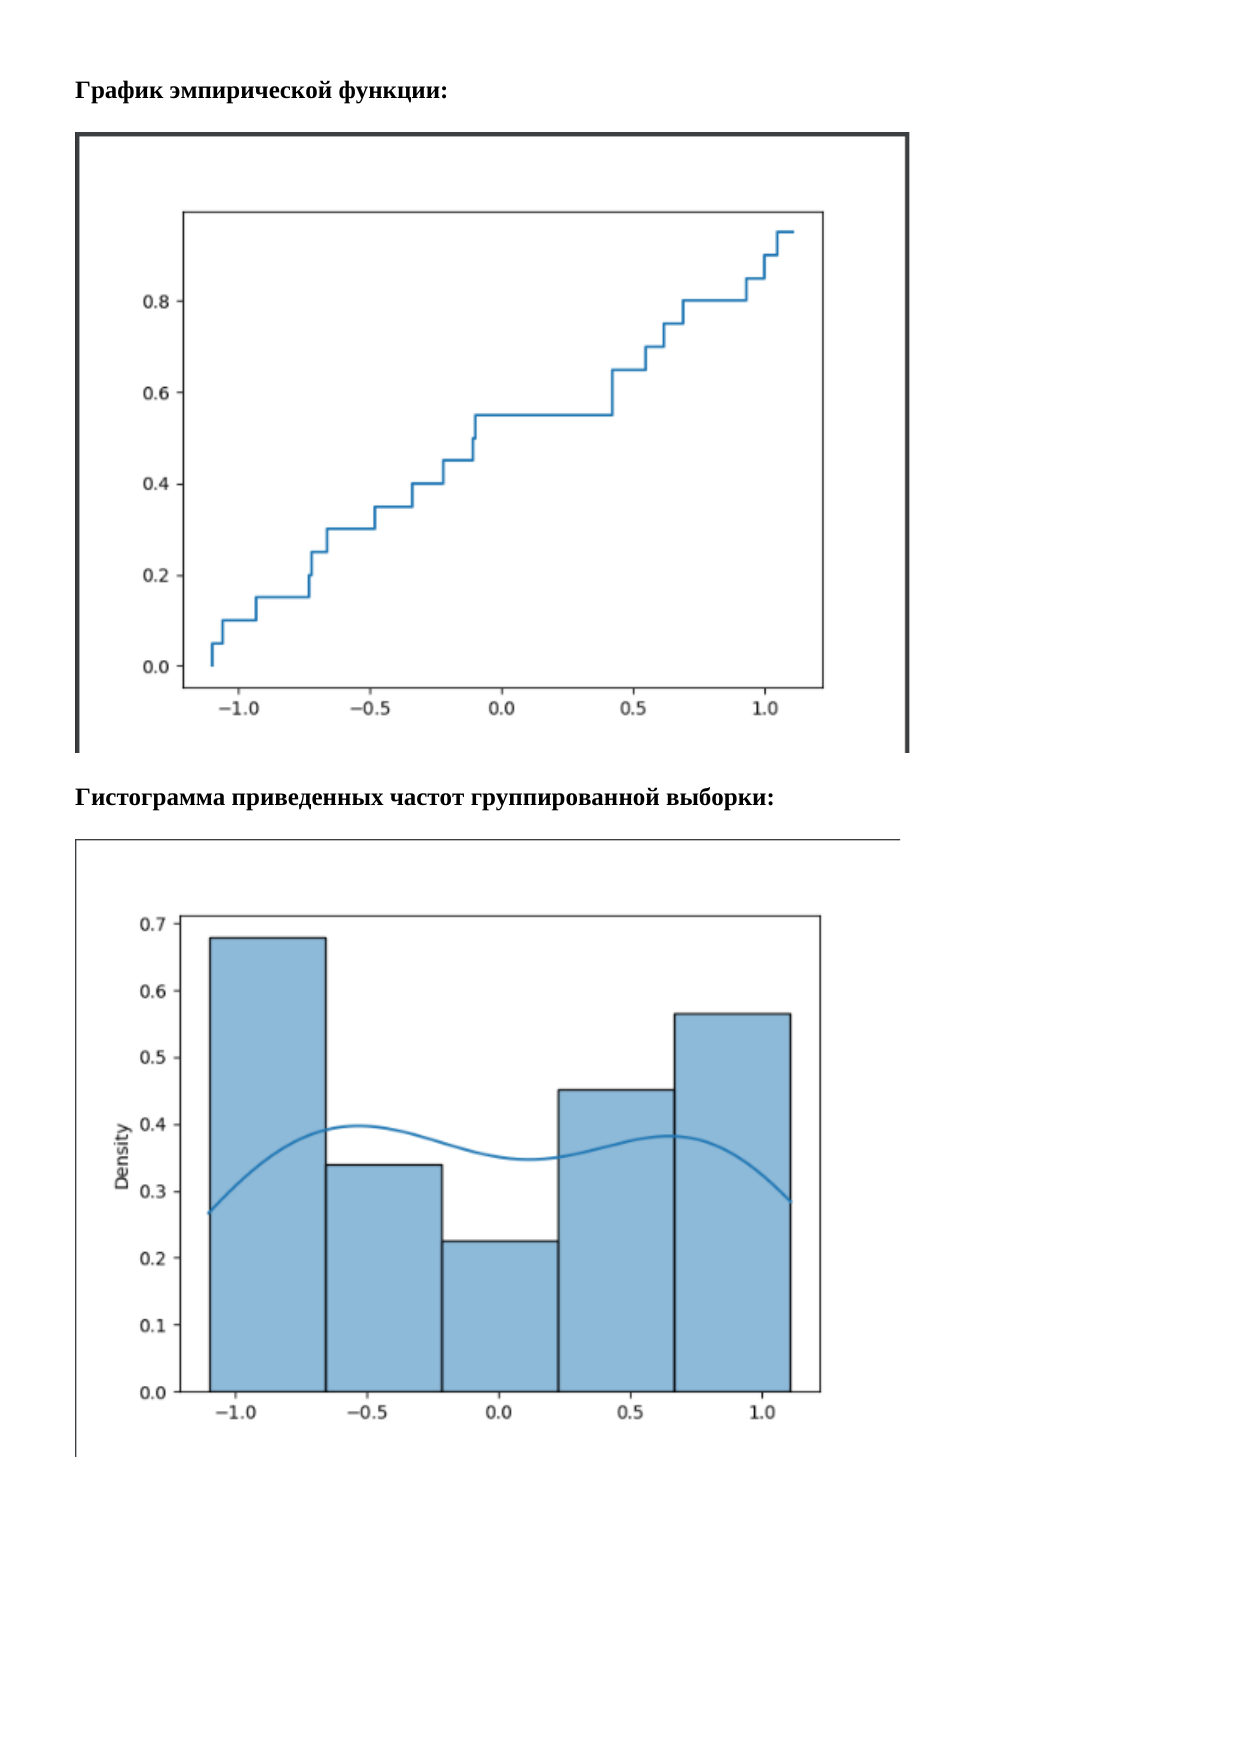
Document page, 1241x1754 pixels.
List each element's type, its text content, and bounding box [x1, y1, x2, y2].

picture [75, 132, 910, 753]
text График эмпирической функции: [75, 75, 1165, 104]
text Гистограмма приведенных частот группированной выборки: [75, 782, 1165, 810]
picture [75, 839, 901, 1457]
